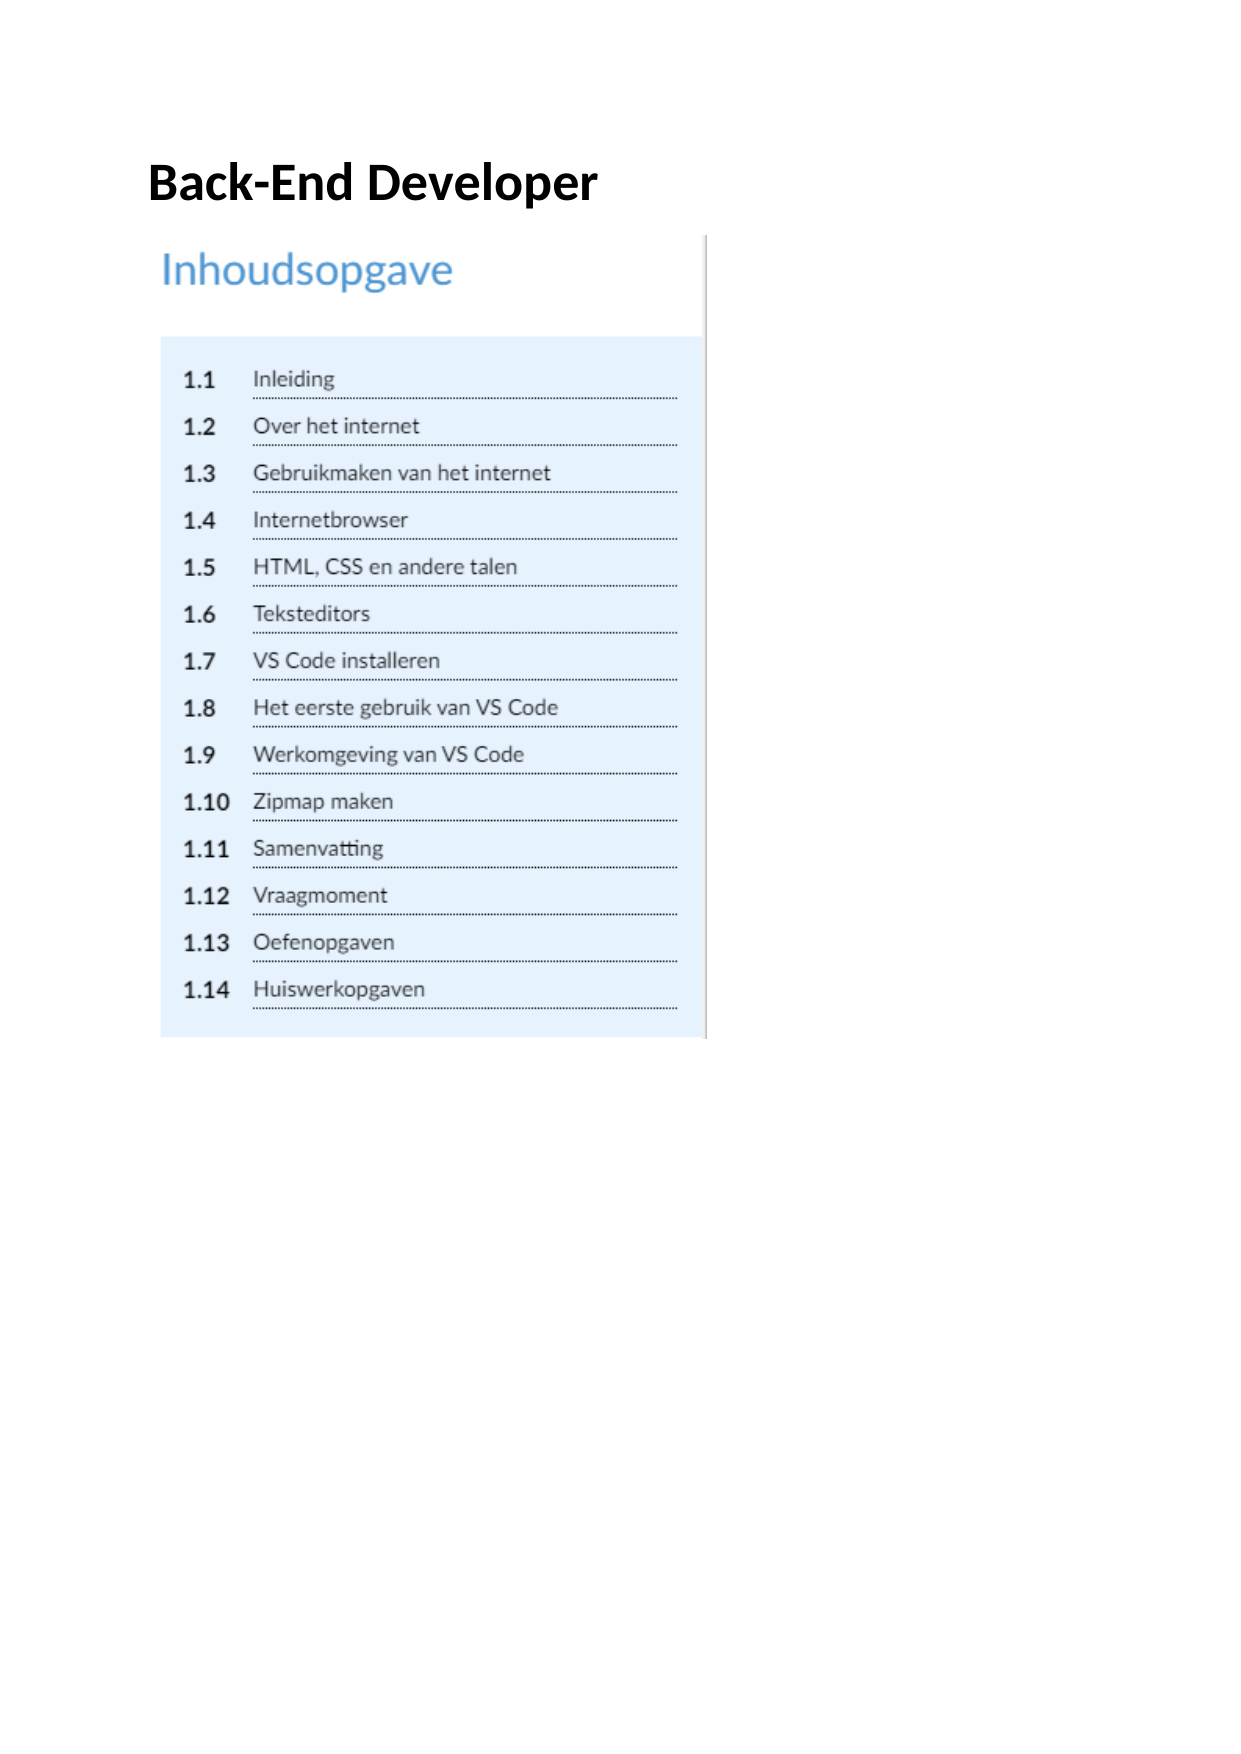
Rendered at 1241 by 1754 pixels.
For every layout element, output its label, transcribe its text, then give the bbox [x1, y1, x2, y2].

text Back-End Developer [148, 148, 1093, 214]
picture [147, 235, 707, 1039]
